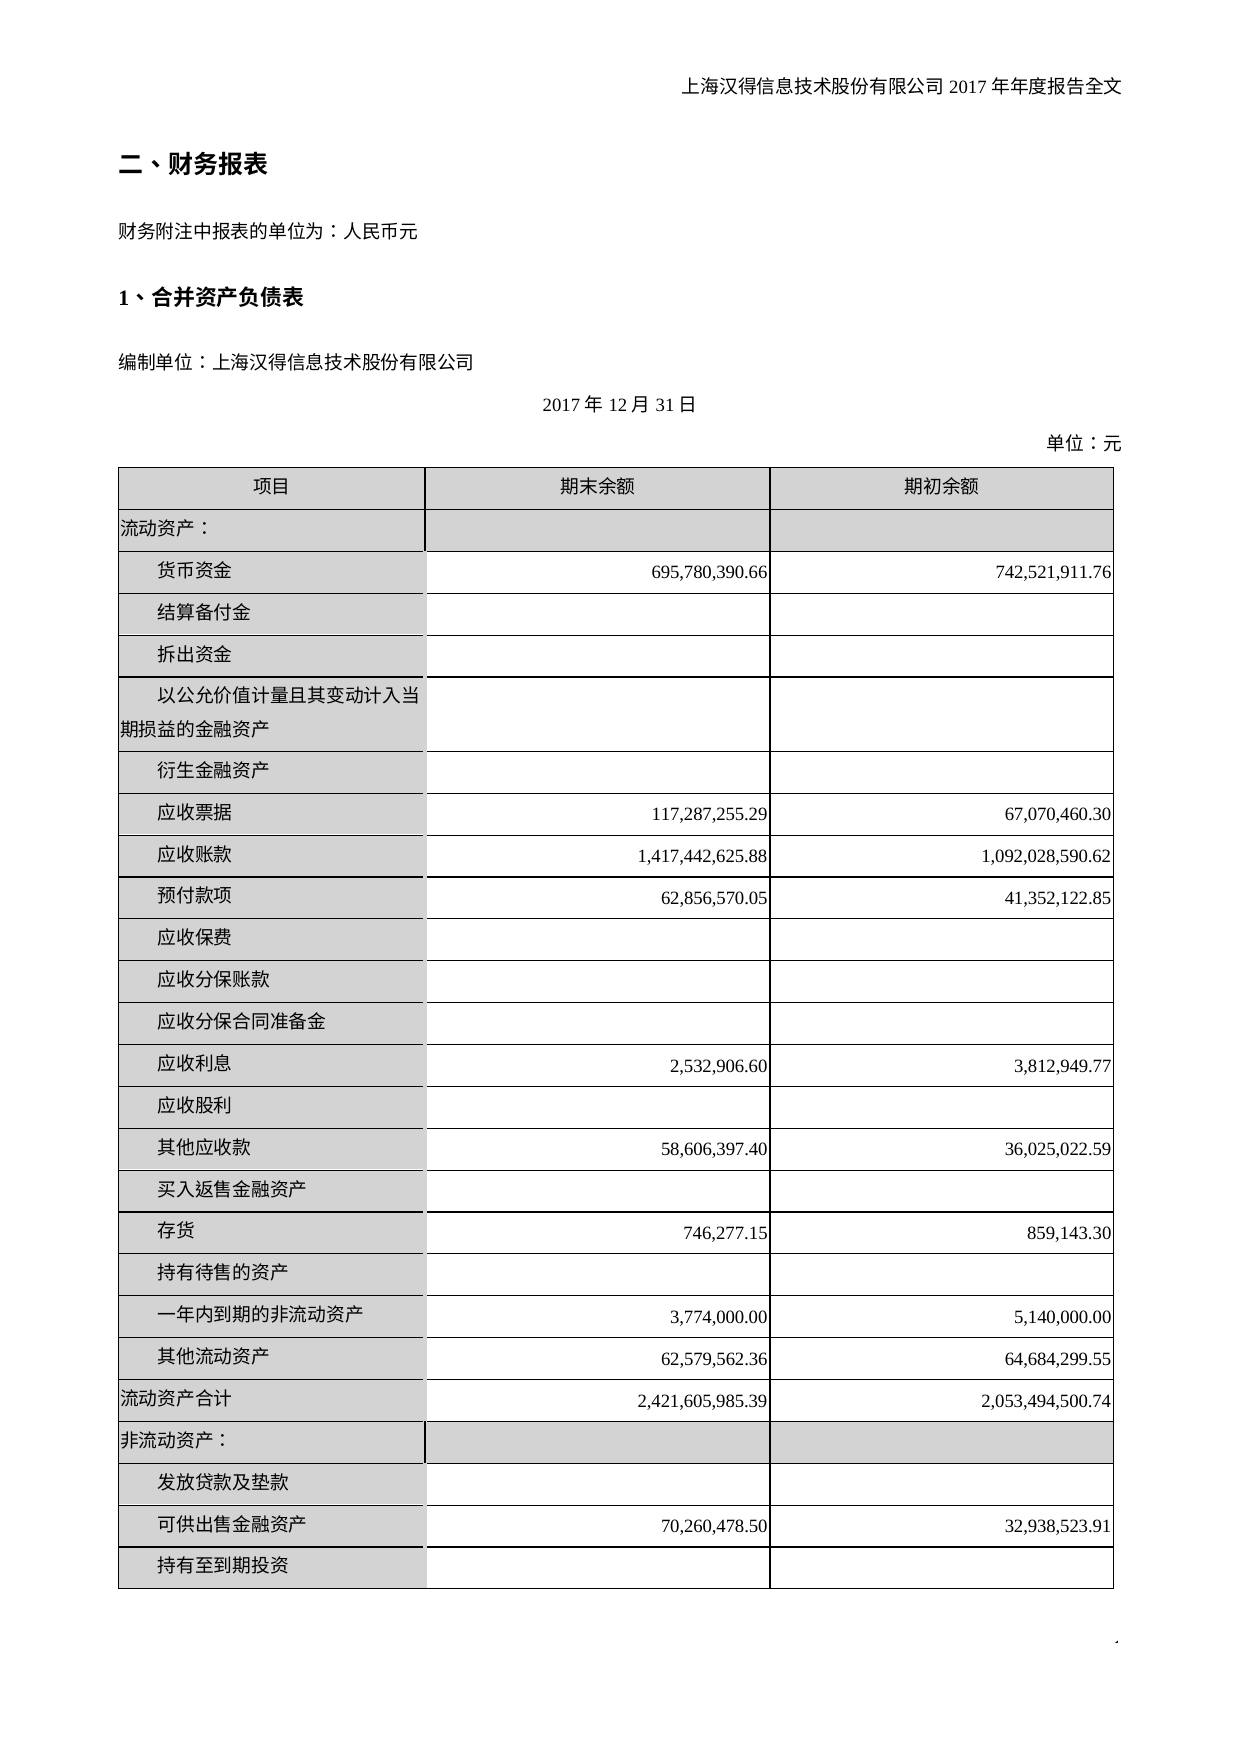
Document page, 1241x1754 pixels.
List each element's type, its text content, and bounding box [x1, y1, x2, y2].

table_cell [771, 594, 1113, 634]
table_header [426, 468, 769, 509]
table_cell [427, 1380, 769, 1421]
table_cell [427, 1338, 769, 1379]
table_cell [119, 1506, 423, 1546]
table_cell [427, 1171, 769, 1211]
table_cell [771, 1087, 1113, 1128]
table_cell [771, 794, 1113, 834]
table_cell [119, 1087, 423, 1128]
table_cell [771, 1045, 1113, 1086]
text 单位：元 [1047, 430, 1138, 456]
text 编制单位：上海汉得信息技术股份有限公司 [118, 349, 476, 375]
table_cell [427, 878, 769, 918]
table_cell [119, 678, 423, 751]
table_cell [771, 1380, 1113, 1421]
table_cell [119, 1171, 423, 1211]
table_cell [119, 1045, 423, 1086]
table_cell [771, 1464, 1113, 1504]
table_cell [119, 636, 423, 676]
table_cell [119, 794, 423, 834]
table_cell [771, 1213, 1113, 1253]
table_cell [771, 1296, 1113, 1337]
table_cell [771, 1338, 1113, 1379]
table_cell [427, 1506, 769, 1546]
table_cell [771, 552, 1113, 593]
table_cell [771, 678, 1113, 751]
subtitle 二、财务报表 [118, 147, 1138, 181]
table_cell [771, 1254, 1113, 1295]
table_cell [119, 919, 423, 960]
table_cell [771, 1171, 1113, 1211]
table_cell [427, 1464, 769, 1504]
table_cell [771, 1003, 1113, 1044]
subtitle 1、合并资产负债表 [118, 282, 1138, 312]
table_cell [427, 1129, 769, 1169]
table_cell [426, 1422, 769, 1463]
text 2017 年 12 月 31 日 [542, 391, 698, 417]
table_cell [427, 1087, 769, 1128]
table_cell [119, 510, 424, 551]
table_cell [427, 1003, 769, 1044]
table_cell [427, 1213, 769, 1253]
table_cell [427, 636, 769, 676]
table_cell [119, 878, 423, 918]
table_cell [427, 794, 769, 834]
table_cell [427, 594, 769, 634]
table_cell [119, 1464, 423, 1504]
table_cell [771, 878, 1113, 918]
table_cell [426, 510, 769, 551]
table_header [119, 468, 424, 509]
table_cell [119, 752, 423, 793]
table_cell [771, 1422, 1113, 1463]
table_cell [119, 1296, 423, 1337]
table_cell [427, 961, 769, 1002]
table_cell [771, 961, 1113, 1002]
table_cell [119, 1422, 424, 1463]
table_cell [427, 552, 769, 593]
text 财务附注中报表的单位为：人民币元 [118, 218, 1138, 244]
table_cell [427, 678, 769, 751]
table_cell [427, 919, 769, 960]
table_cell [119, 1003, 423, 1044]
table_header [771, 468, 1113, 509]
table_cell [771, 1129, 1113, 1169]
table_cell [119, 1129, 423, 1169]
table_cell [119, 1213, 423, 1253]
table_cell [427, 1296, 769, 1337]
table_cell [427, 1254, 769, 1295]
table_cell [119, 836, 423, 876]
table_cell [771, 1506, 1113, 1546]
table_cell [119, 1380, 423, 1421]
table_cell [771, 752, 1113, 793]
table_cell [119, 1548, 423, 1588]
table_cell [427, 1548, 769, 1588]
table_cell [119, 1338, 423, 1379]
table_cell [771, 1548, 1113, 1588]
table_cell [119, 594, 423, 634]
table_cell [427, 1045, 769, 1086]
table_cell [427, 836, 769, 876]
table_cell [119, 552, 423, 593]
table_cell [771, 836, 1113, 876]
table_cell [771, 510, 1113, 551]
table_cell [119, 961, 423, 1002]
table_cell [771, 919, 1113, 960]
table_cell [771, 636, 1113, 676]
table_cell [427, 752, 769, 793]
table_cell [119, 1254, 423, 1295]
